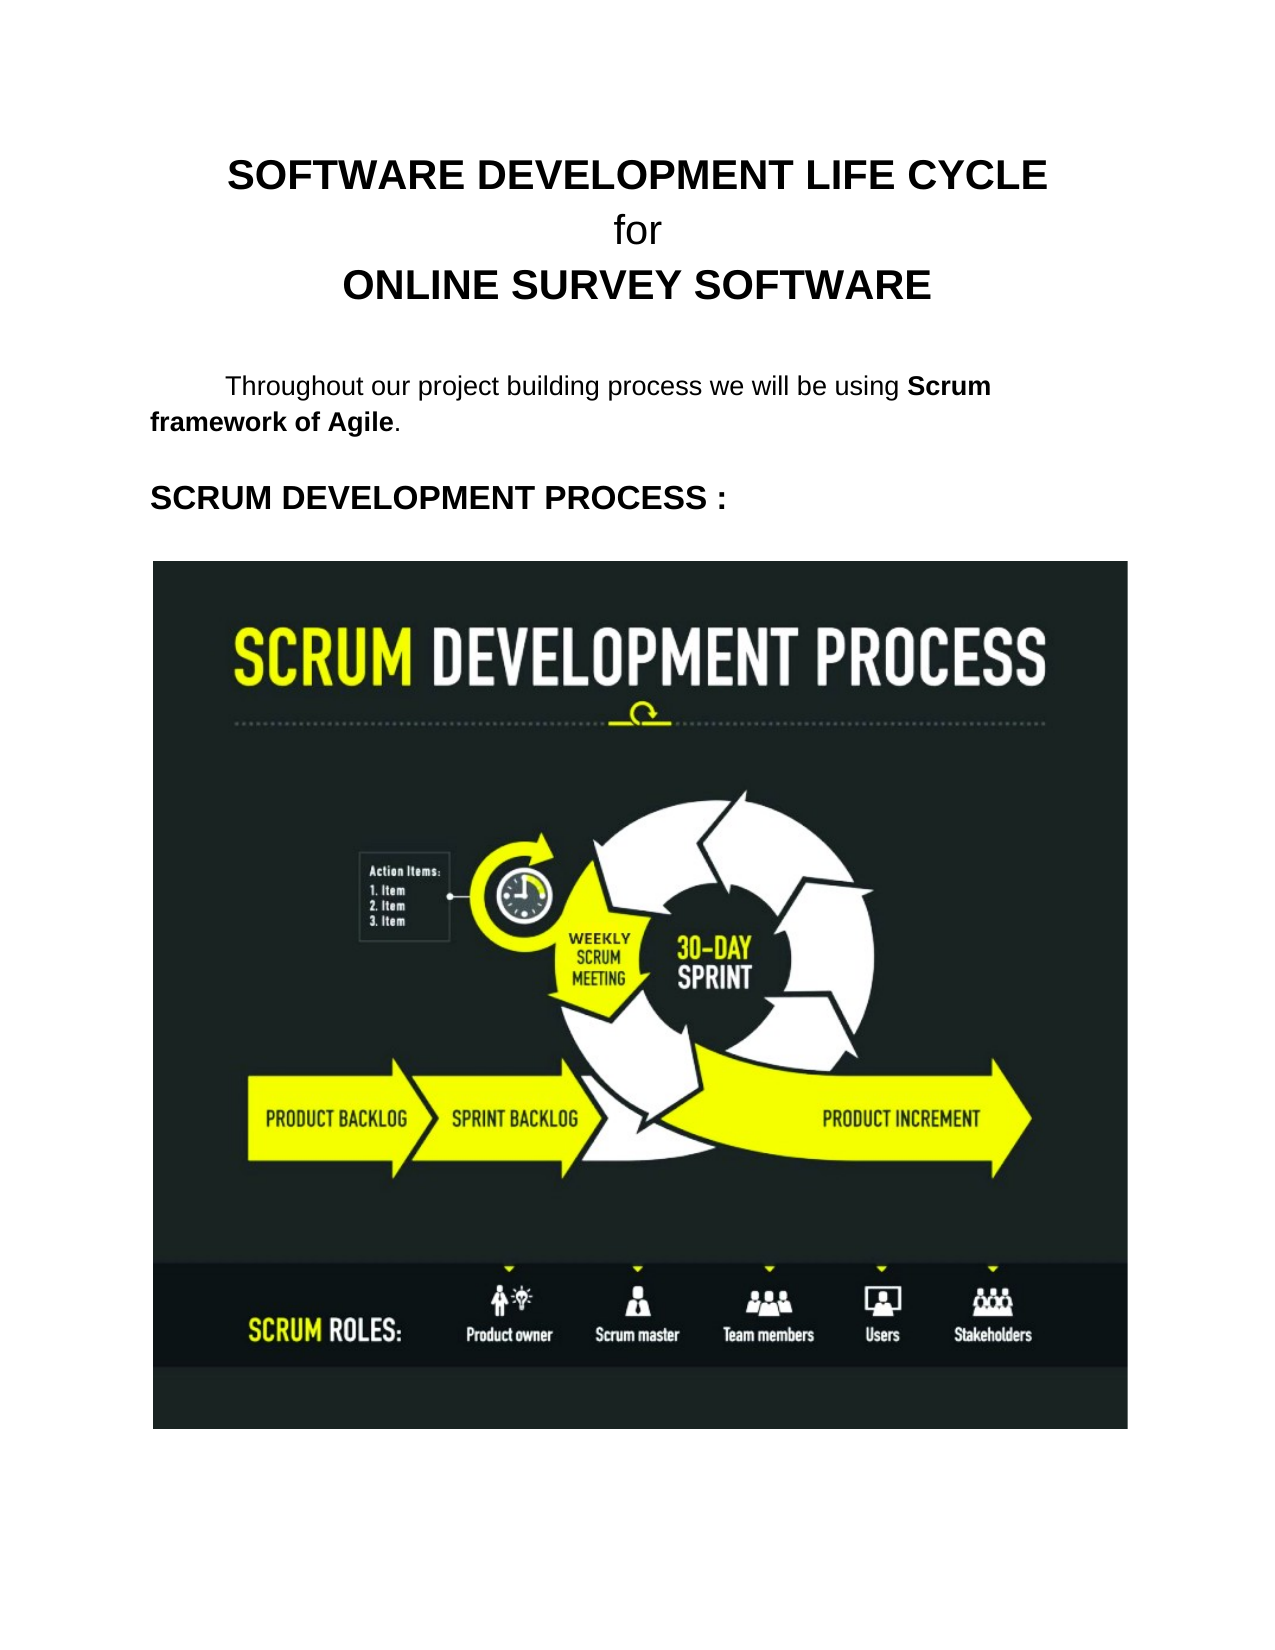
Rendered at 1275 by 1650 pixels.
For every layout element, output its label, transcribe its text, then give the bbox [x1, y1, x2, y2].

text for [224, 205, 1051, 253]
subtitle ONLINE SURVEY SOFTWARE [224, 260, 1051, 308]
text Throughout our project building process we will be using Scrum framework of Agile. [150, 370, 993, 438]
subtitle SCRUM DEVELOPMENT PROCESS : [150, 478, 1139, 517]
picture [153, 561, 1128, 1429]
subtitle SOFTWARE DEVELOPMENT LIFE CYCLE [224, 150, 1051, 198]
